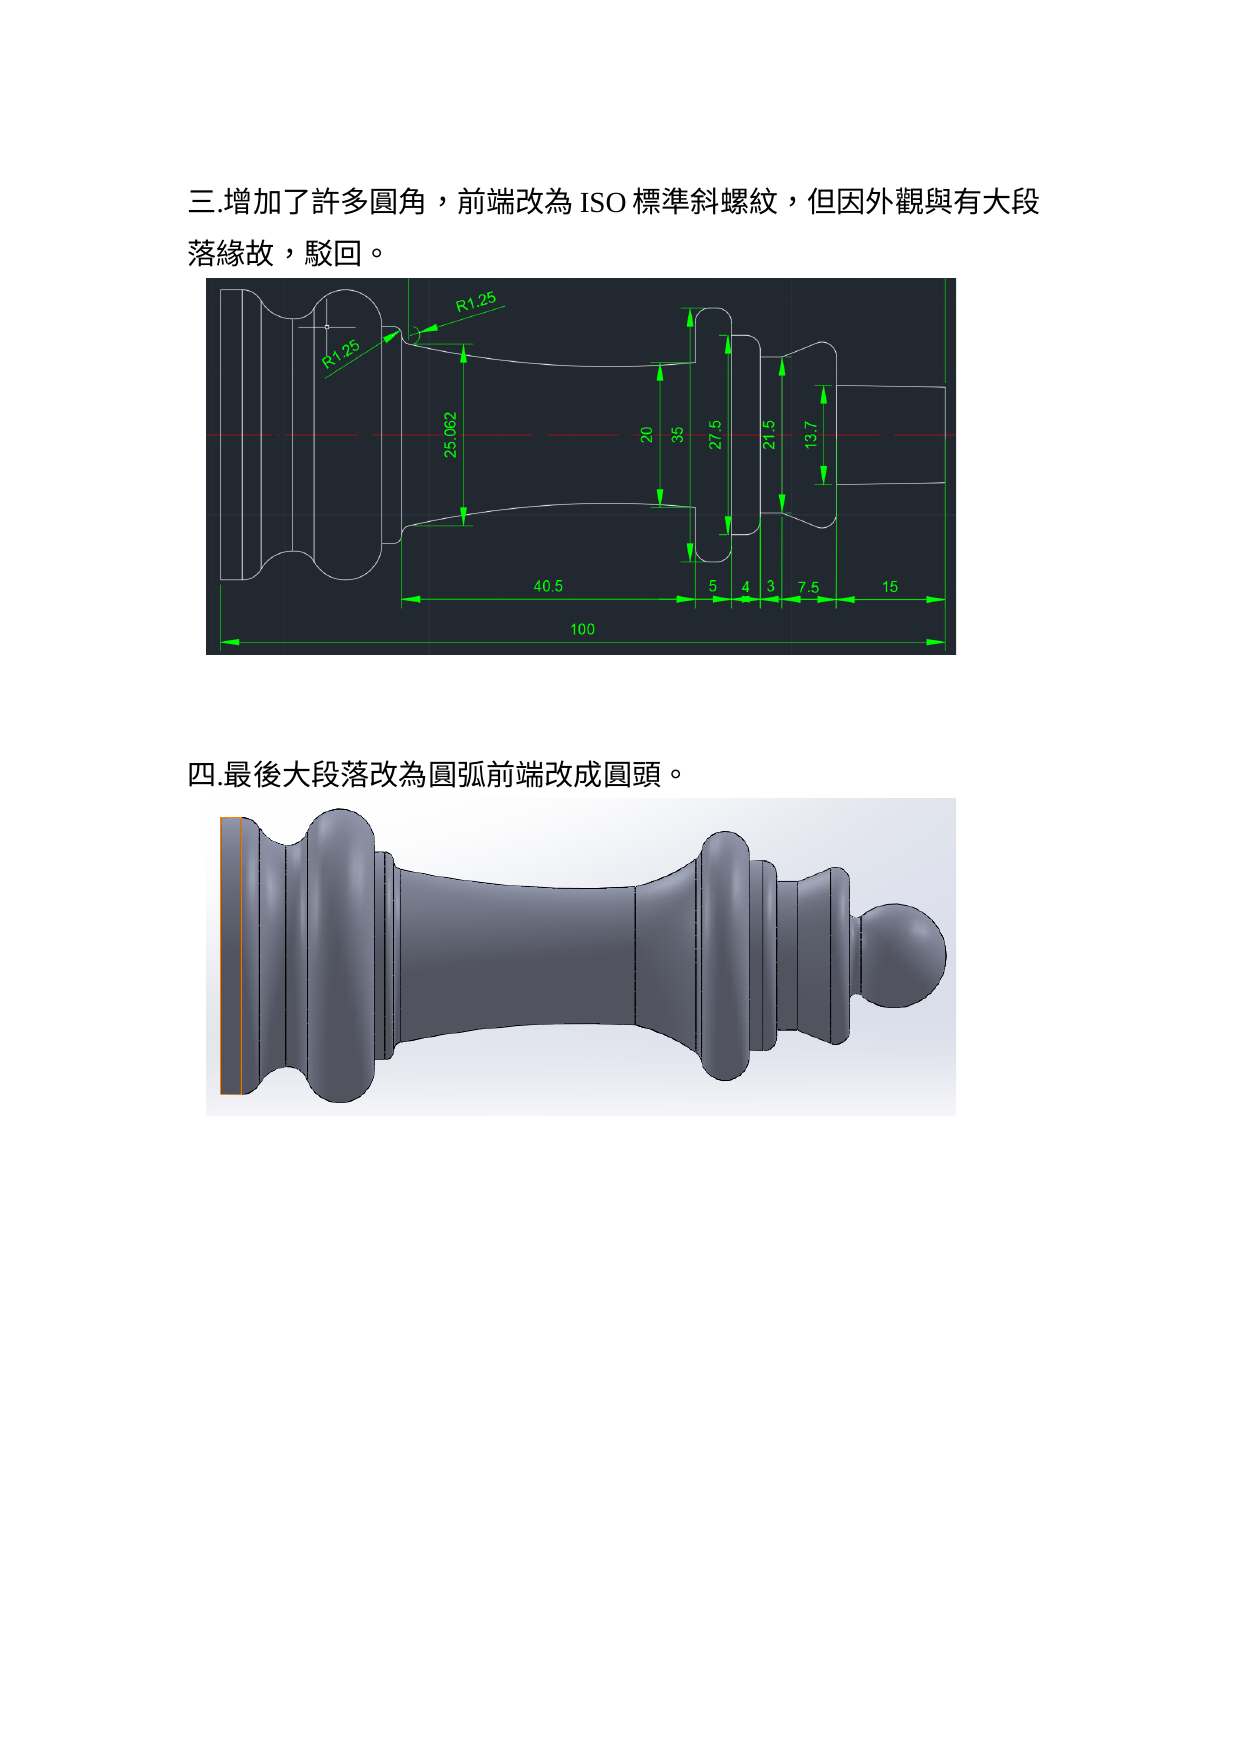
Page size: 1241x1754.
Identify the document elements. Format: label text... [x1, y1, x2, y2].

text 三.增加了許多圓角，前端改為ISO標準斜螺紋，但因外觀與有大段落緣故，駁回。 [187, 174, 1053, 278]
text 四.最後大段落改為圓弧前端改成圓頭。 [187, 747, 1053, 799]
